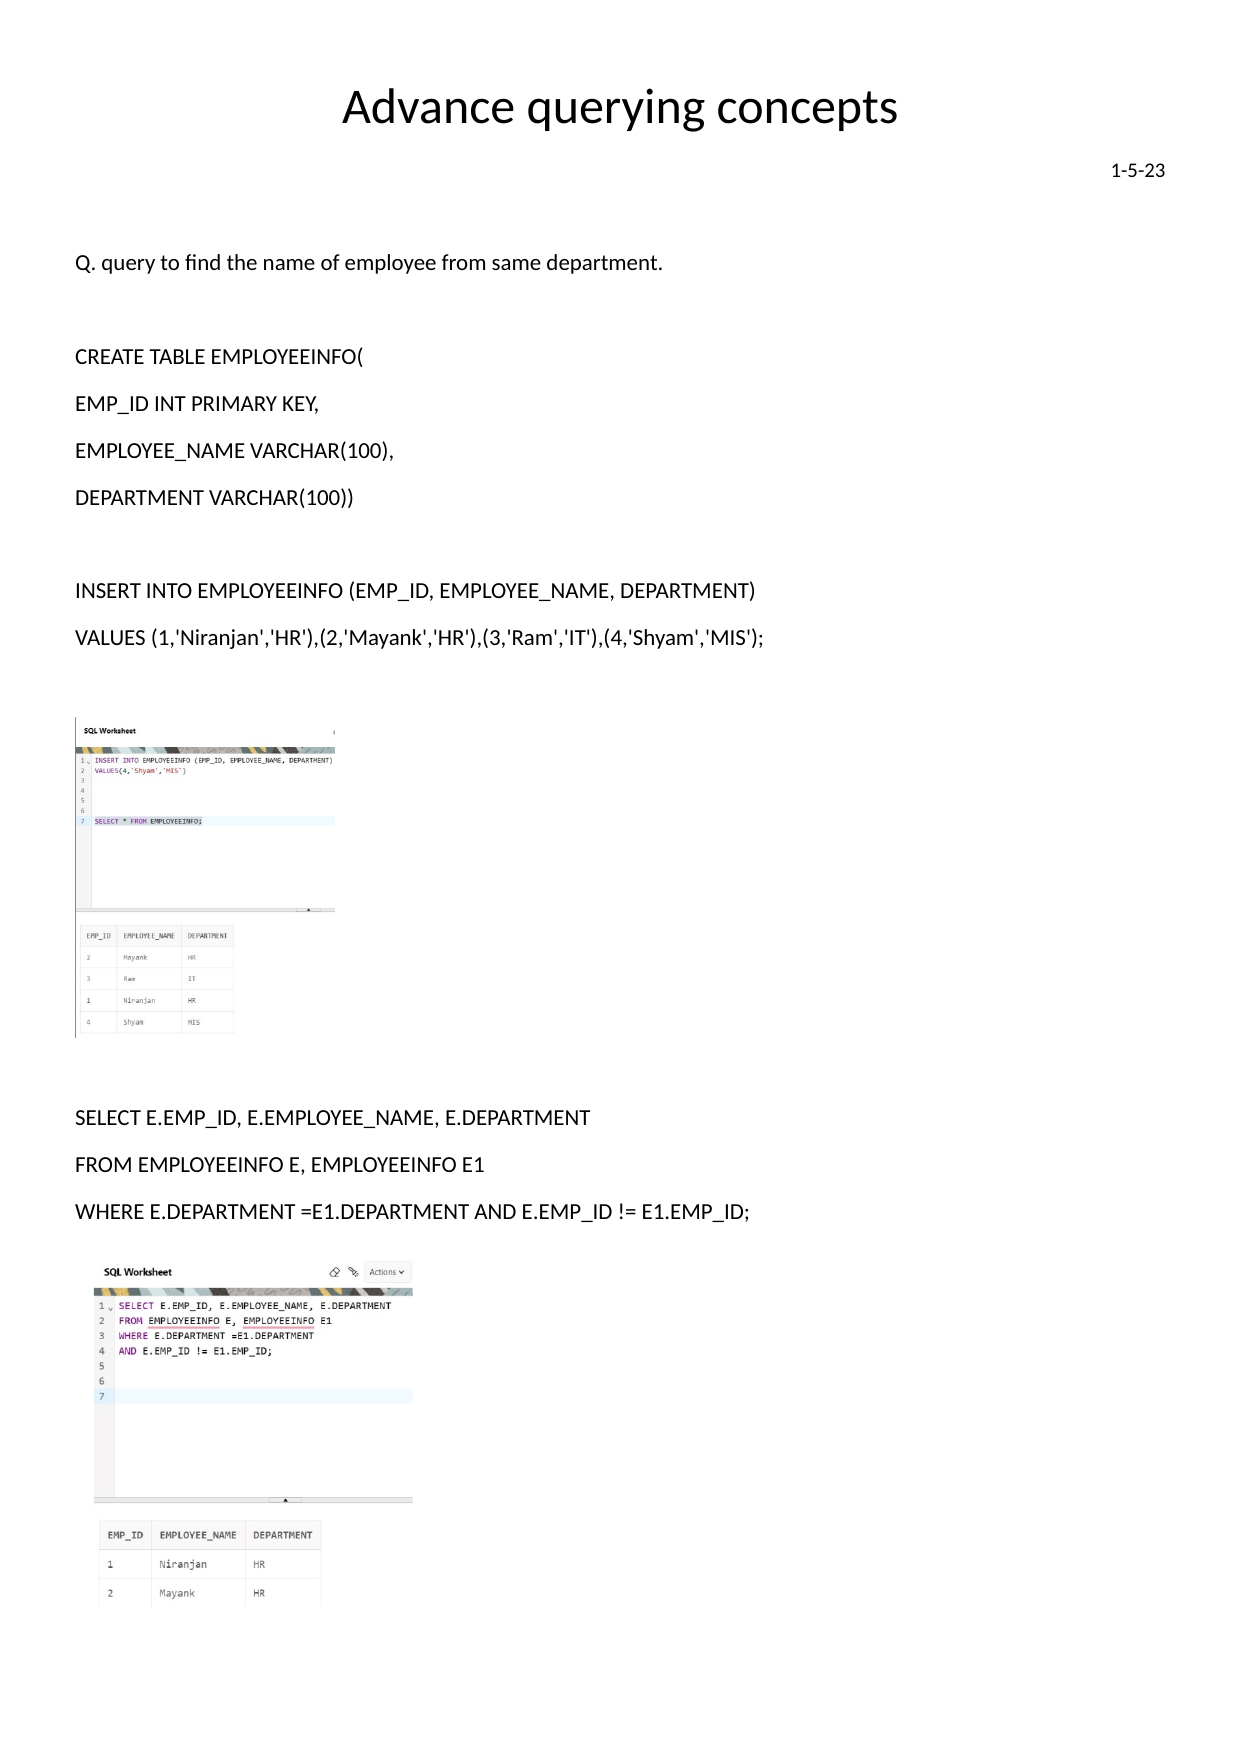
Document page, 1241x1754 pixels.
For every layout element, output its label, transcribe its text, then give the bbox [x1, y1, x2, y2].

text 1-5-23 [75, 157, 1165, 183]
text EMP_ID INT PRIMARY KEY, [75, 389, 1165, 417]
text FROM EMPLOYEEINFO E, EMPLOYEEINFO E1 [75, 1150, 1165, 1178]
text WHERE E.DEPARTMENT =E1.DEPARTMENT AND E.EMP_ID != E1.EMP_ID; [75, 1197, 1165, 1225]
text DEPARTMENT VARCHAR(100)) [75, 483, 1165, 511]
text VALUES (1,'Niranjan','HR'),(2,'Mayank','HR'),(3,'Ram','IT'),(4,'Shyam','MIS'); [75, 623, 1165, 651]
text Q. query to find the name of employee from same department. [75, 248, 1165, 276]
text CREATE TABLE EMPLOYEEINFO( [75, 342, 1165, 370]
text SELECT E.EMP_ID, E.EMPLOYEE_NAME, E.DEPARTMENT [75, 1103, 1165, 1131]
picture [75, 717, 335, 1038]
picture [93, 1259, 413, 1607]
text INSERT INTO EMPLOYEEINFO (EMP_ID, EMPLOYEE_NAME, DEPARTMENT) [75, 577, 1165, 604]
text Advance querying concepts [75, 75, 1165, 136]
text EMPLOYEE_NAME VARCHAR(100), [75, 436, 1165, 464]
